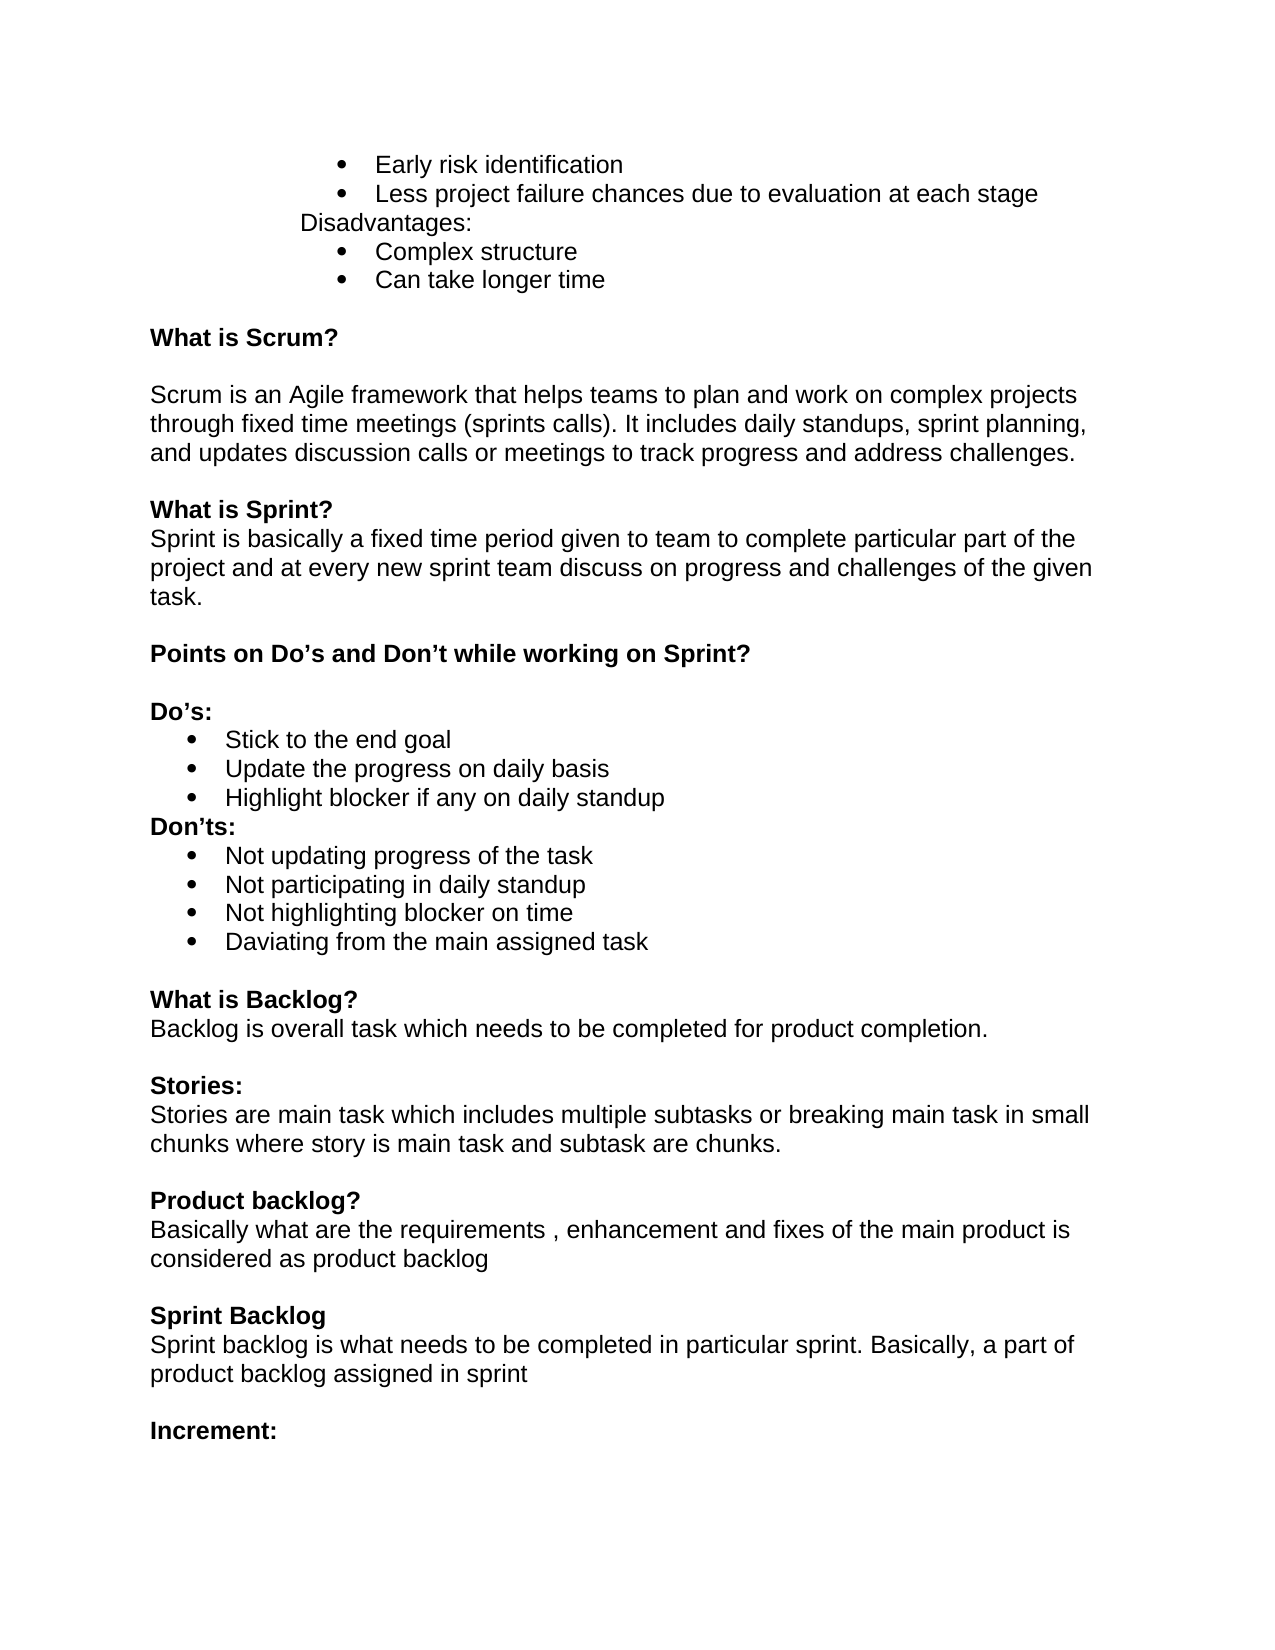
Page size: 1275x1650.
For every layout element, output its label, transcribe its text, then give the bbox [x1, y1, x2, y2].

list Daviating from the main assigned task [187, 927, 1125, 956]
list Not updating progress of the task [187, 841, 1125, 869]
list Highlight blocker if any on daily standup [187, 783, 1125, 812]
list Can take longer time [337, 265, 1125, 294]
text Backlog is overall task which needs to be completed for product completion. [150, 1014, 1125, 1042]
list Stick to the end goal [187, 725, 1125, 754]
text Sprint is basically a fixed time period given to team to complete particular part of the project and at every new sprint team discuss on progress and challenges of the given task. [150, 524, 1125, 610]
text Increment: [150, 1416, 1125, 1445]
text Sprint backlog is what needs to be completed in particular sprint. Basically, a part of product backlog assigned in sprint [150, 1330, 1125, 1387]
text Stories are main task which includes multiple subtasks or breaking main task in small chunks where story is main task and subtask are chunks. [150, 1100, 1125, 1157]
text Scrum is an Agile framework that helps teams to plan and work on complex projects through fixed time meetings (sprints calls). It includes daily standups, sprint planning, and updates discussion calls or meetings to track progress and address challenges. [150, 380, 1125, 467]
text Stories: [150, 1071, 1125, 1100]
text Do’s: [150, 697, 1125, 725]
text Basically what are the requirements , enhancement and fixes of the main product is considered as product backlog [150, 1215, 1125, 1272]
text Don’ts: [150, 812, 1125, 841]
text Disadvantages: [300, 208, 1125, 236]
text What is Sprint? [150, 495, 1125, 524]
list Not participating in daily standup [187, 869, 1125, 898]
text Sprint Backlog [150, 1301, 1125, 1330]
list Less project failure chances due to evaluation at each stage [337, 179, 1125, 208]
text Points on Do’s and Don’t while working on Sprint? [150, 639, 1125, 668]
list Early risk identification [337, 150, 1125, 179]
list Update the progress on daily basis [187, 754, 1125, 783]
list Complex structure [337, 236, 1125, 265]
text Product backlog? [150, 1186, 1125, 1215]
text What is Scrum? [150, 323, 1125, 352]
list Not highlighting blocker on time [187, 898, 1125, 927]
text What is Backlog? [150, 985, 1125, 1014]
